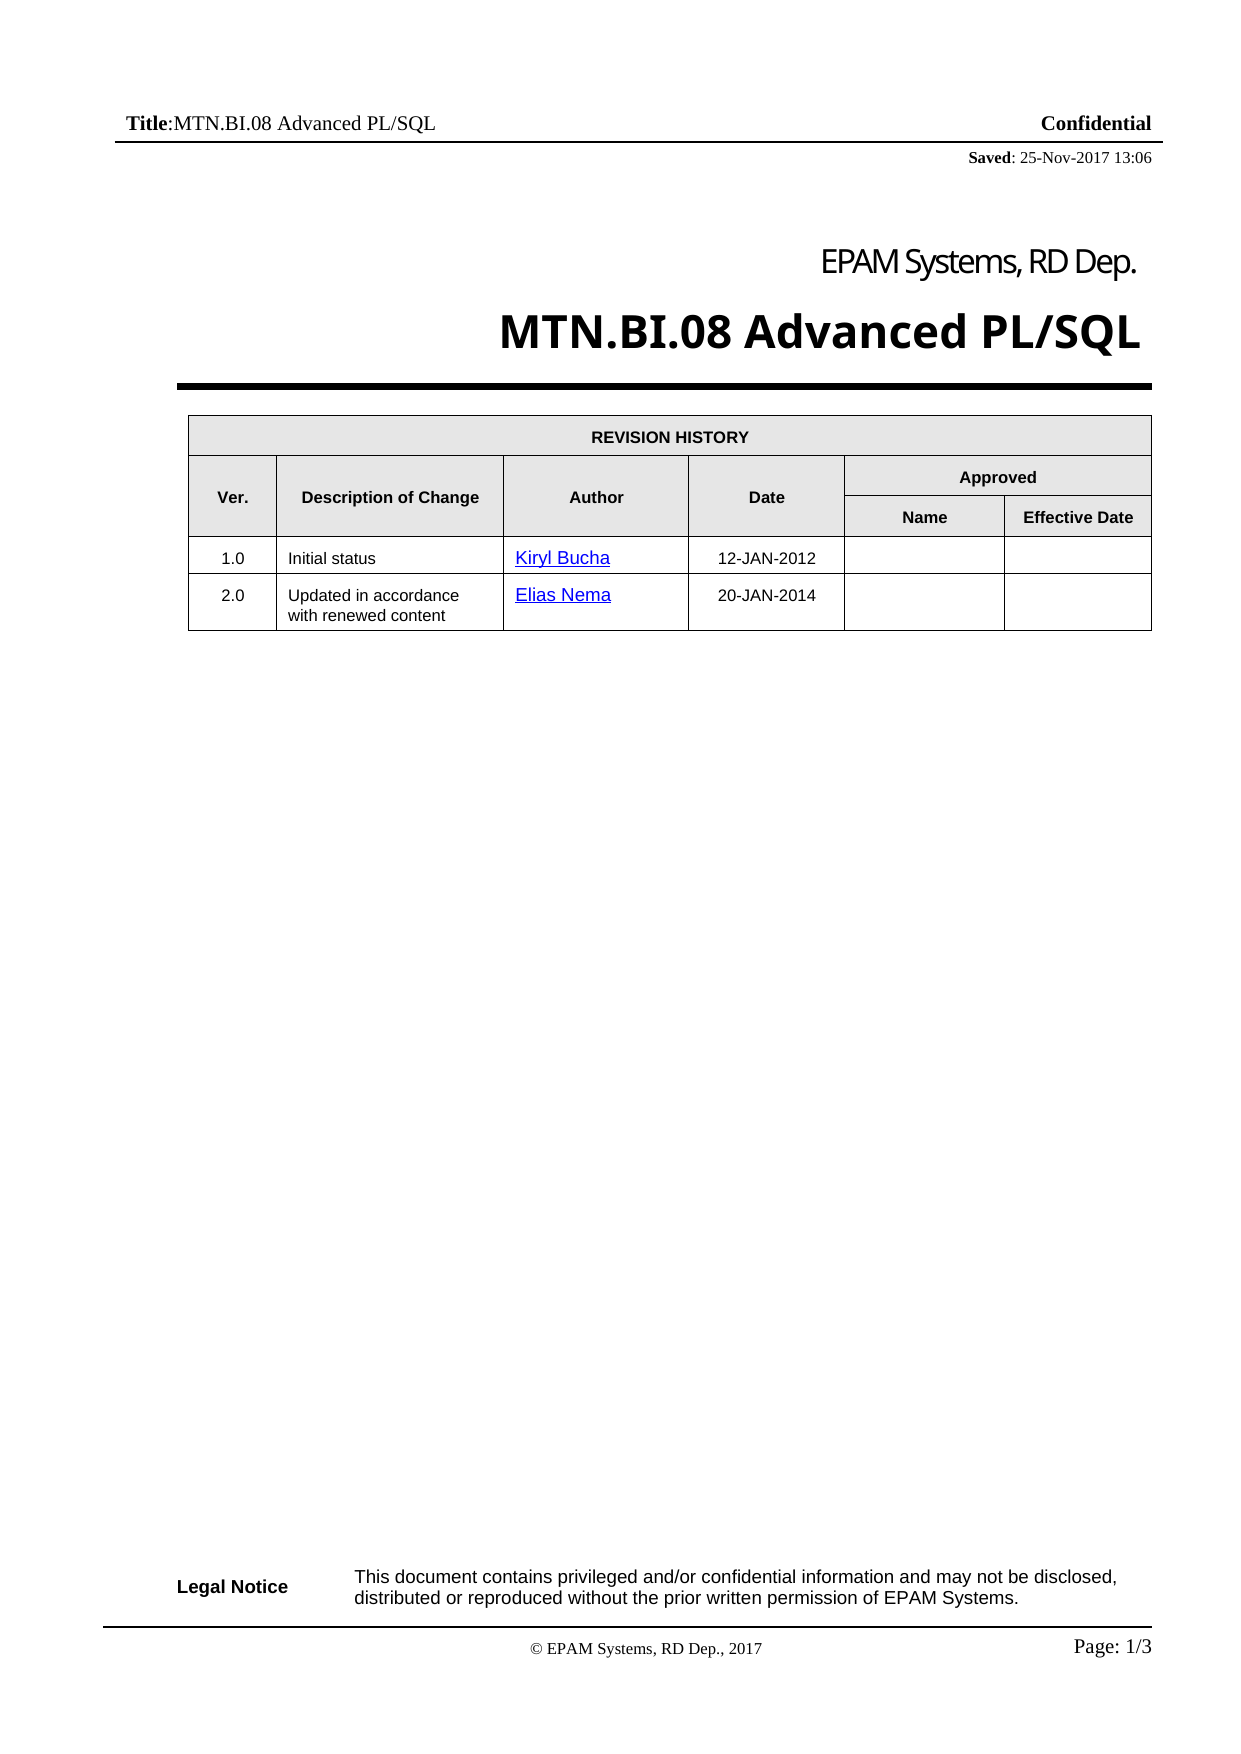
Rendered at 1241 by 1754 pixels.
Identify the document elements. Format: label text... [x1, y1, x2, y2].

table_cell Approved [845, 456, 1151, 495]
table_header REVISION HISTORY [189, 416, 1151, 455]
table_cell 12-JAN-2012 [689, 537, 844, 572]
table_cell Description of Change [277, 456, 503, 536]
table_cell 1.0 [189, 537, 276, 572]
table_cell [1005, 574, 1151, 629]
table_cell Initial status [277, 537, 503, 572]
table_cell Author [504, 456, 688, 536]
table_cell Updated in accordance with renewed content [277, 574, 503, 629]
table_cell 2.0 [189, 574, 276, 629]
table_cell [845, 537, 1004, 572]
table_cell Effective Date [1005, 496, 1151, 536]
table_cell Ver. [189, 456, 276, 536]
table_cell Elias Nema [504, 574, 688, 629]
table_cell [1005, 537, 1151, 572]
table_cell Date [689, 456, 844, 536]
table_cell Name [845, 496, 1004, 536]
table_cell [845, 574, 1004, 629]
table_header EPAM Systems, RD Dep. [177, 238, 1152, 284]
table_cell 20-JAN-2014 [689, 574, 844, 629]
table_cell Kiryl Bucha [504, 537, 688, 572]
table_cell MTN.BI.08 Advanced PL/SQL [177, 284, 1152, 377]
